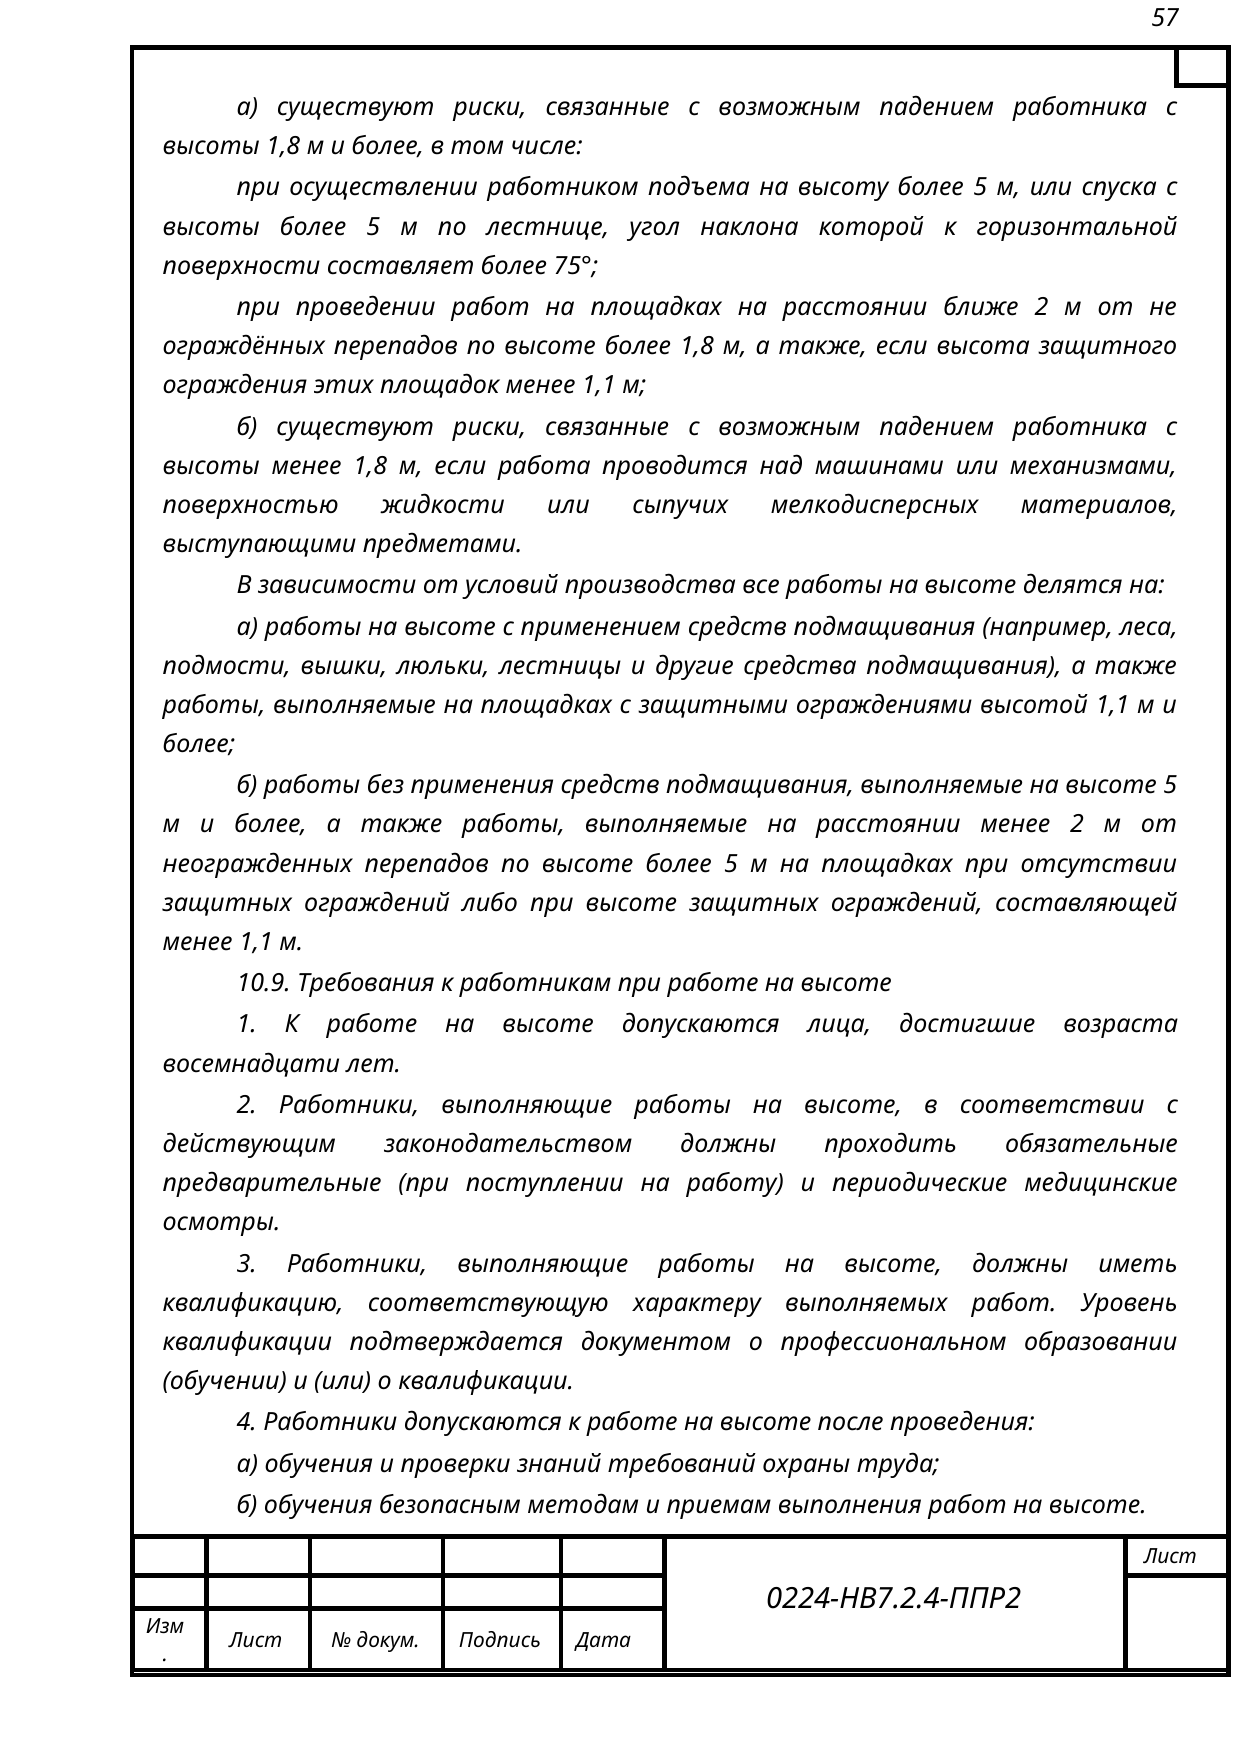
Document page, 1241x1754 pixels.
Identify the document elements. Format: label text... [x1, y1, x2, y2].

text В зависимости от условий производства все работы на высоте делятся на: [162, 567, 1181, 601]
text а) существуют риски, связанные с возможным падением работника с высоты 1,8 м и более, в том числе: [162, 89, 1181, 162]
text 4. Работники допускаются к работе на высоте после проведения: [162, 1404, 1181, 1438]
text 10.9. Требования к работникам при работе на высоте [162, 965, 1181, 999]
text б) работы без применения средств подмащивания, выполняемые на высоте 5 м и более, а также работы, выполняемые на расстоянии менее 2 м от неогражденных перепадов по высоте более 5 м на площадках при отсутствии защитных ограждений либо при высоте защитных ограждений, составляющей менее 1,1 м. [162, 767, 1181, 958]
text при проведении работ на площадках на расстоянии ближе 2 м от не ограждённых перепадов по высоте более 1,8 м, а также, если высота защитного ограждения этих площадок менее 1,1 м; [162, 289, 1181, 401]
text а) работы на высоте с применением средств подмащивания (например, леса, подмости, вышки, люльки, лестницы и другие средства подмащивания), а также работы, выполняемые на площадках с защитными ограждениями высотой 1,1 м и более; [162, 608, 1181, 760]
text при осуществлении работником подъема на высоту более 5 м, или спуска с высоты более 5 м по лестнице, угол наклона которой к горизонтальной поверхности составляет более 75°; [162, 169, 1181, 281]
text а) обучения и проверки знаний требований охраны труда; [162, 1445, 1181, 1479]
text 2. Работники, выполняющие работы на высоте, в соответствии с действующим законодательством должны проходить обязательные предварительные (при поступлении на работу) и периодические медицинские осмотры. [162, 1087, 1181, 1238]
text б) обучения безопасным методам и приемам выполнения работ на высоте. [162, 1487, 1181, 1521]
text б) существуют риски, связанные с возможным падением работника с высоты менее 1,8 м, если работа проводится над машинами или механизмами, поверхностью жидкости или сыпучих мелкодисперсных материалов, выступающими предметами. [162, 408, 1181, 560]
text 1. К работе на высоте допускаются лица, достигшие возраста восемнадцати лет. [162, 1006, 1181, 1079]
text 3. Работники, выполняющие работы на высоте, должны иметь квалификацию, соответствующую характеру выполняемых работ. Уровень квалификации подтверждается документом о профессиональном образовании (обучении) и (или) о квалификации. [162, 1245, 1181, 1397]
